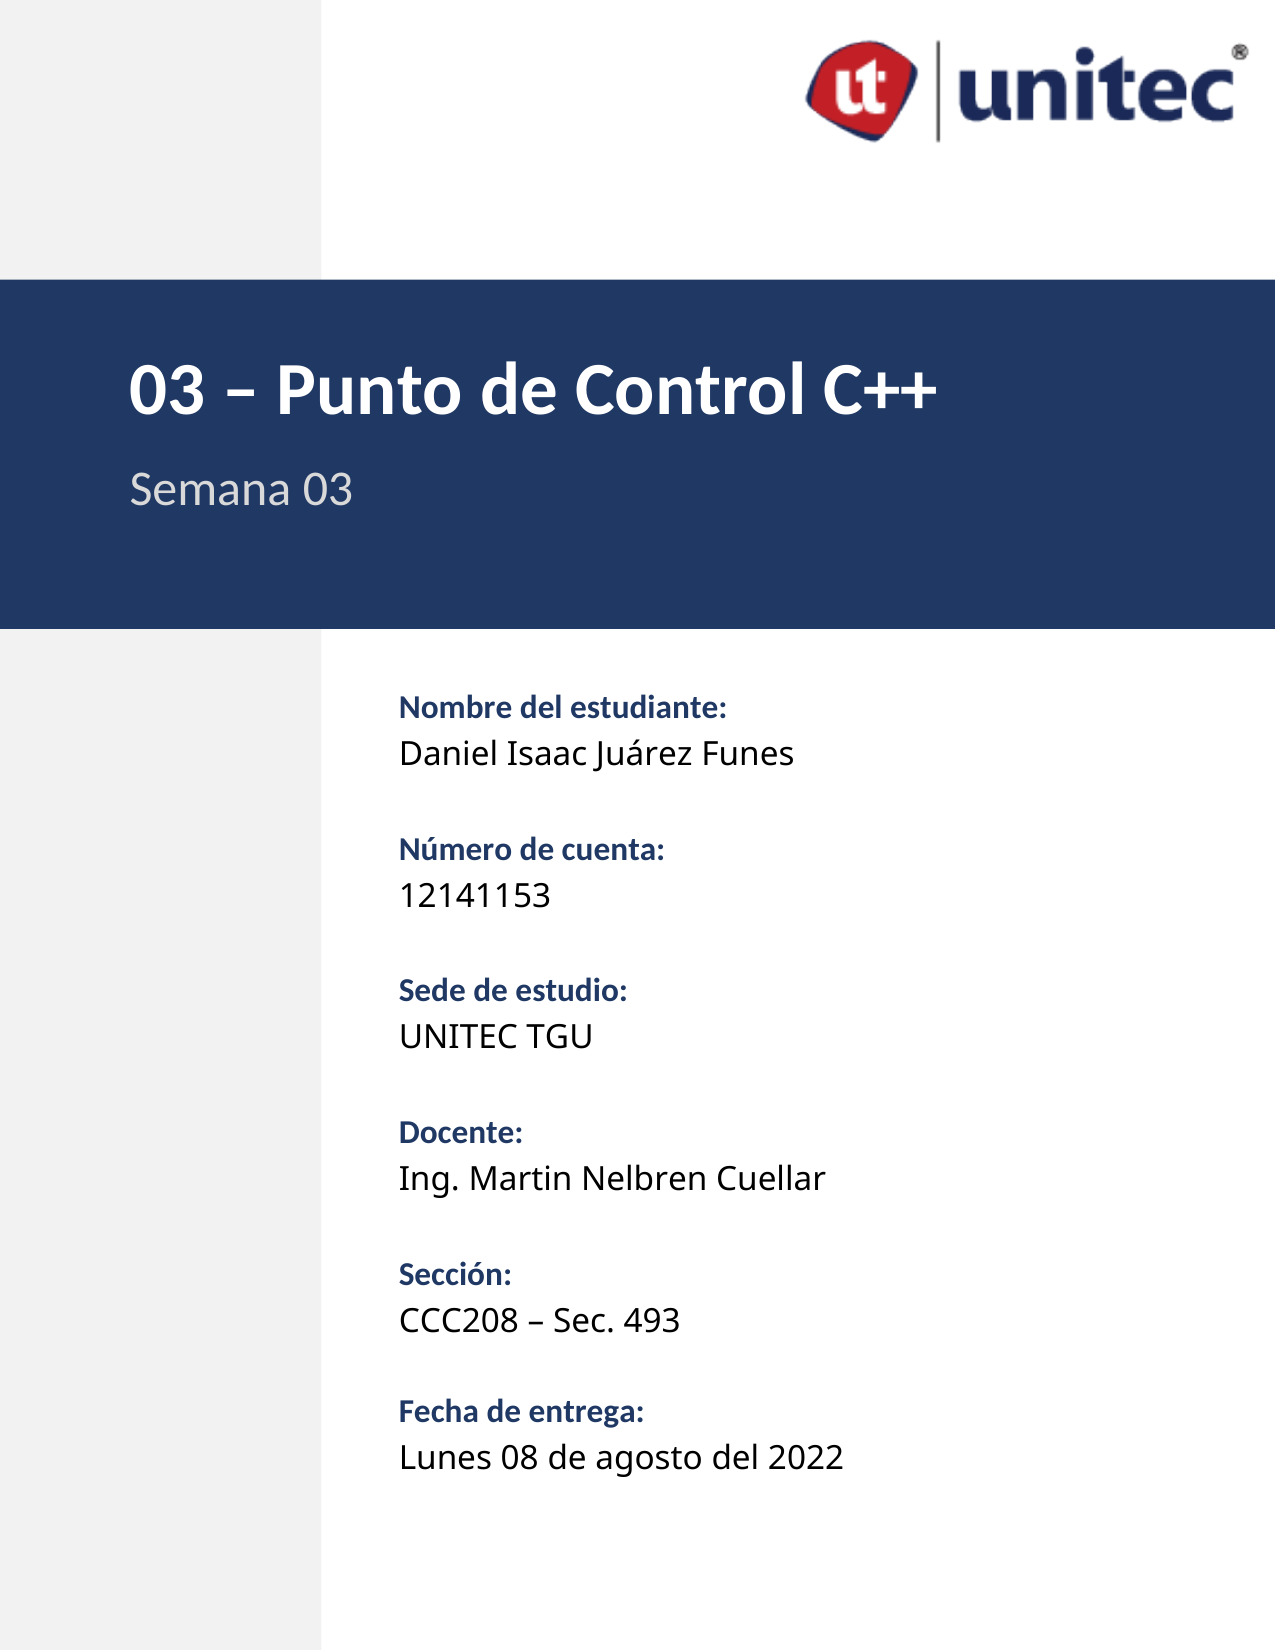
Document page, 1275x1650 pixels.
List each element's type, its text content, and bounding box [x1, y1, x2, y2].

text CCC208 – Sec. 493 [398, 1297, 1098, 1342]
text Daniel Isaac Juárez Funes [398, 729, 1098, 775]
text Nombre del estudiante: [399, 686, 1098, 726]
text UNITEC TGU [398, 1013, 1098, 1059]
text Lunes 08 de agosto del 2022 [398, 1434, 1098, 1479]
picture [801, 36, 1254, 148]
text Sección: [398, 1253, 1098, 1294]
text Fecha de entrega: [398, 1390, 1098, 1431]
text 12141153 [398, 871, 1098, 917]
text Ing. Martin Nelbren Cuellar [398, 1155, 1098, 1201]
text Número de cuenta: [398, 827, 1098, 868]
text Sede de estudio: [398, 969, 1098, 1010]
text Docente: [398, 1111, 1098, 1152]
